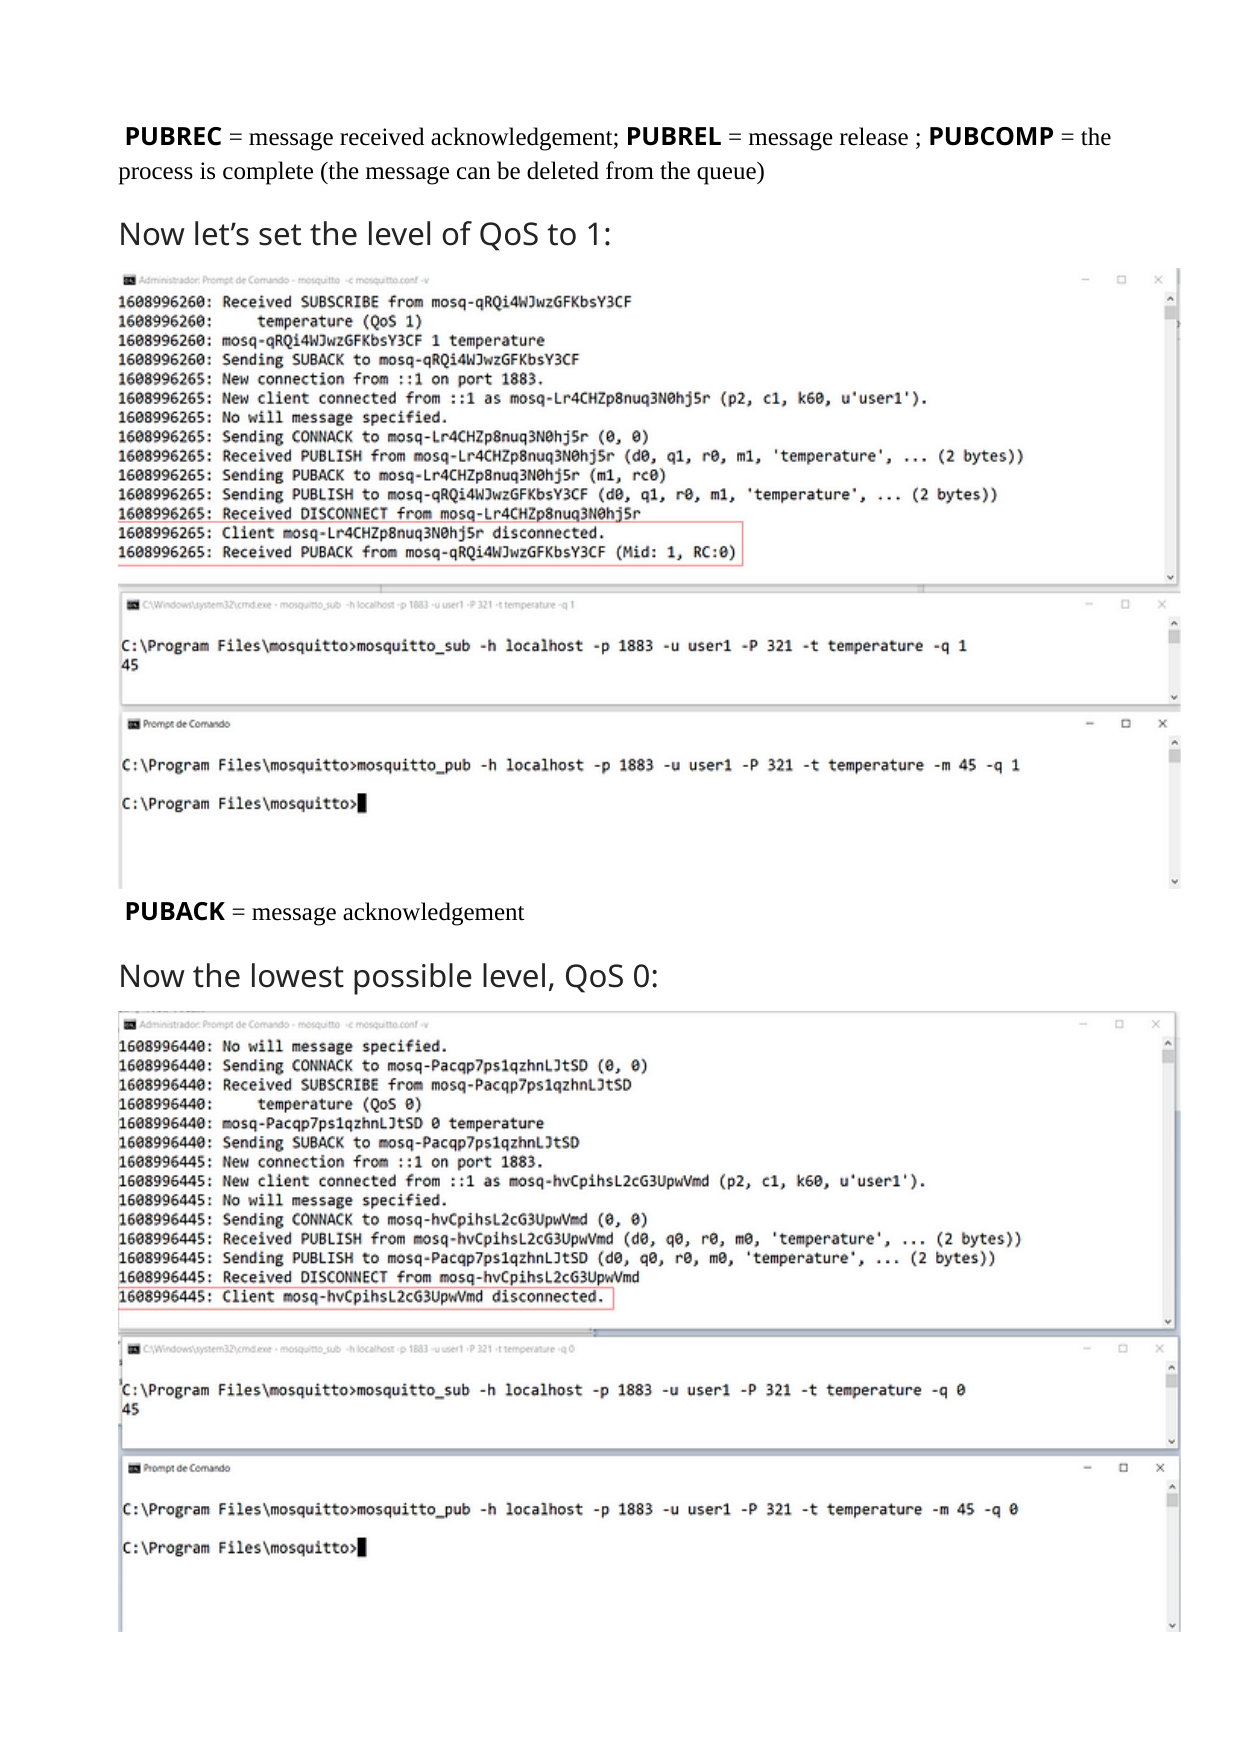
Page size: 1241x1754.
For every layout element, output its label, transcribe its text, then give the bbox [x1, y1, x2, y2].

picture [118, 1011, 1181, 1632]
text PUBREC = message received acknowledgement; PUBREL = message release ; PUBCOMP = the process is complete (the message can be deleted from the queue) [118, 118, 1122, 185]
text Now the lowest possible level, QoS 0: [118, 947, 1122, 997]
text PUBACK = message acknowledgement [118, 893, 1122, 927]
picture [118, 268, 1181, 889]
text Now let’s set the level of QoS to 1: [118, 204, 1122, 254]
